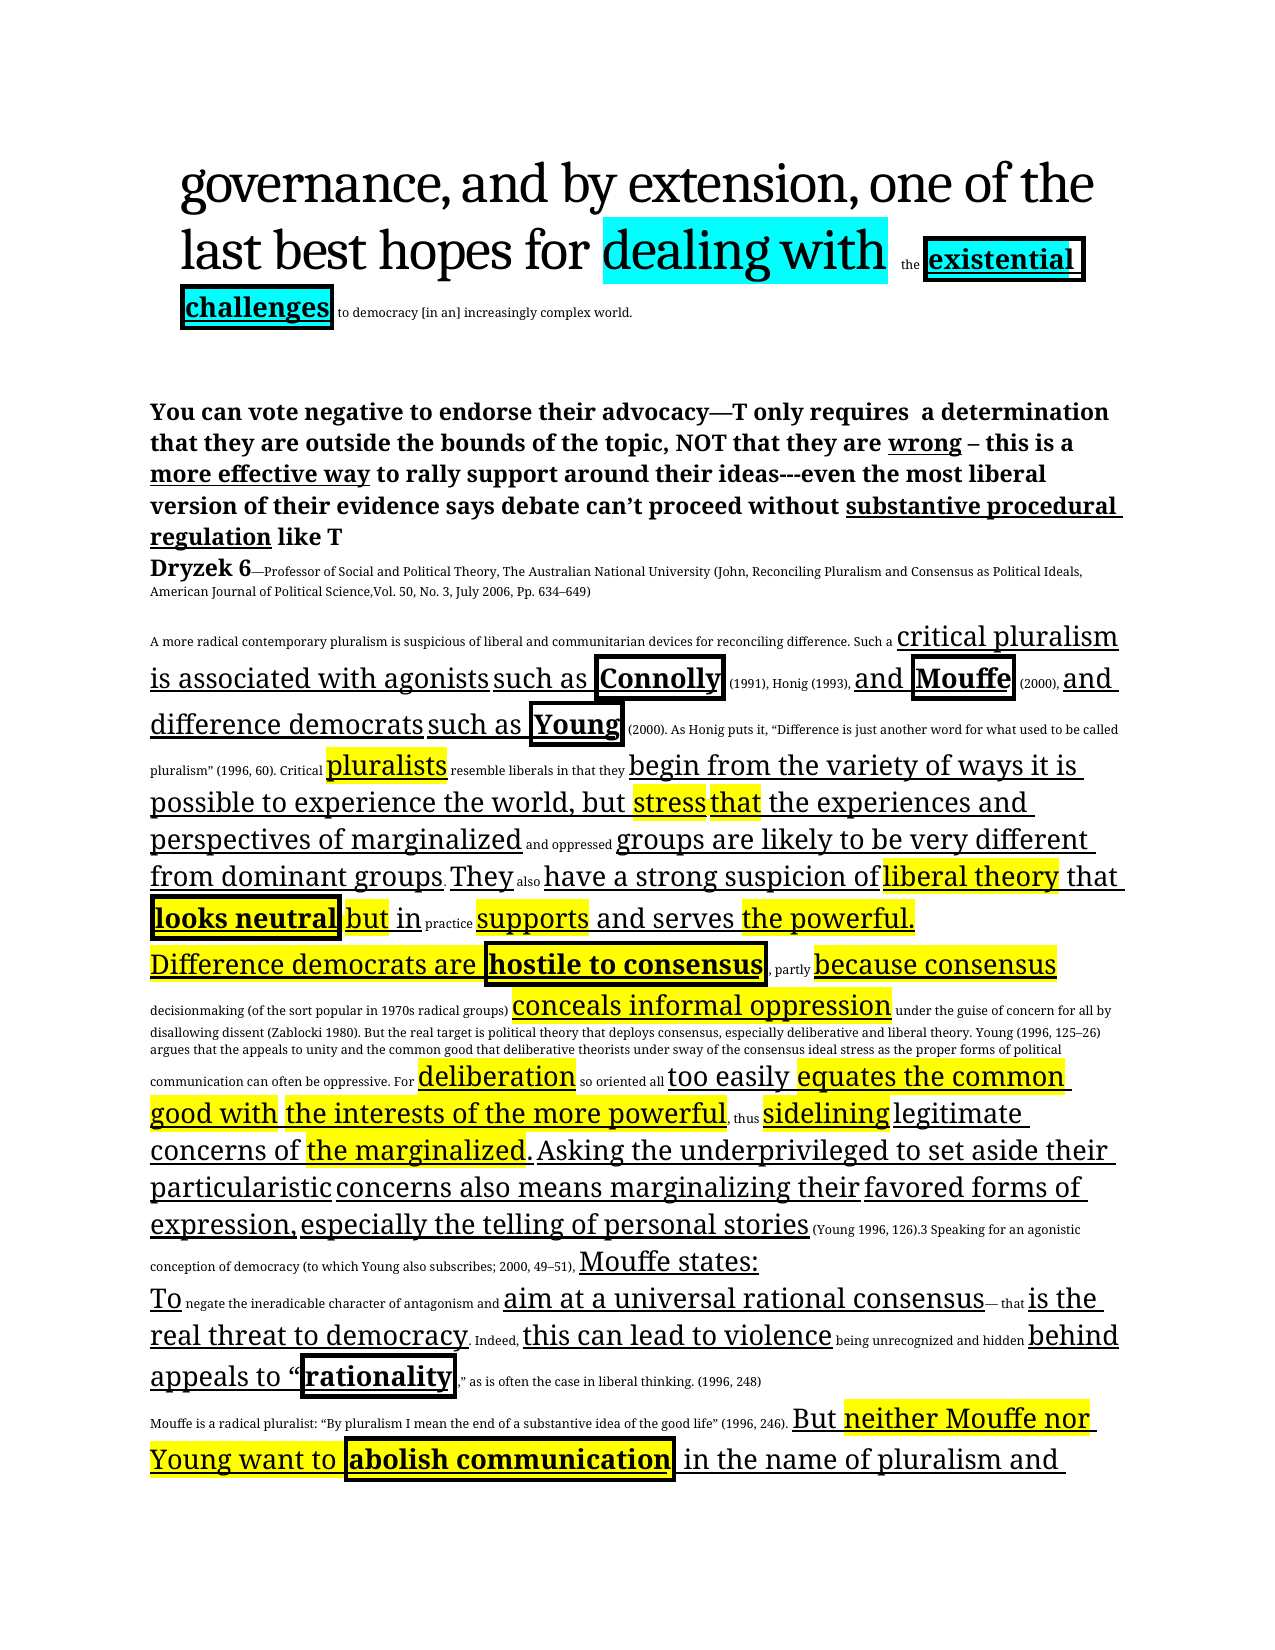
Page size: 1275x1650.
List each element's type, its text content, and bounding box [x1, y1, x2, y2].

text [150, 1399, 1125, 1482]
text You can vote negative to endorse their advocacy—T only requires a determination that they are outside the bounds of the topic, NOT that they are wrong – this is a more effective way to rally support around their ideas---even the most liberal version of their evidence says debate can’t proceed without substantive procedural regulation like T [150, 396, 1125, 552]
text To negate the ineradicable character of antagonism and aim at a universal rational consensus— that is the real threat to democracy. Indeed, this can lead to violence being unrecognized and hidden behind appeals to “rationality,” as is often the case in liberal thinking. (1996, 248) [150, 1279, 1125, 1399]
text A more radical contemporary pluralism is suspicious of liberal and communitarian devices for reconciling difference. Such a critical pluralism is associated with agonists such as Connolly (1991), Honig (1993), and Mouffe (2000), and difference democrats such as Young (2000). As Honig puts it, “Difference is just another word for what used to be called pluralism” (1996, 60). Critical pluralists resemble liberals in that they begin from the variety of ways it is possible to experience the world, but stress that the experiences and perspectives of marginalized and oppressed groups are likely to be very different from dominant groups. They also have a strong suspicion of liberal theory that looks neutral but in practice supports and serves the powerful. [150, 617, 1125, 941]
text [180, 150, 1095, 330]
text Dryzek 6—Professor of Social and Political Theory, The Australian National University (John, Reconciling Pluralism and Consensus as Political Ideals, American Journal of Political Science,Vol. 50, No. 3, July 2006, Pp. 634–649) [150, 552, 1125, 600]
text Difference democrats are hostile to consensus, partly because consensus decisionmaking (of the sort popular in 1970s radical groups) conceals informal oppression under the guise of concern for all by disallowing dissent (Zablocki 1980). But the real target is political theory that deploys consensus, especially deliberative and liberal theory. Young (1996, 125–26) argues that the appeals to unity and the common good that deliberative theorists under sway of the consensus ideal stress as the proper forms of political communication can often be oppressive. For deliberation so oriented all too easily equates the common good with the interests of the more powerful, thus sidelining legitimate concerns of the marginalized. Asking the underprivileged to set aside their particularistic concerns also means marginalizing their favored forms of expression, especially the telling of personal stories (Young 1996, 126).3 Speaking for an agonistic conception of democracy (to which Young also subscribes; 2000, 49–51), Mouffe states: [150, 941, 1125, 1279]
